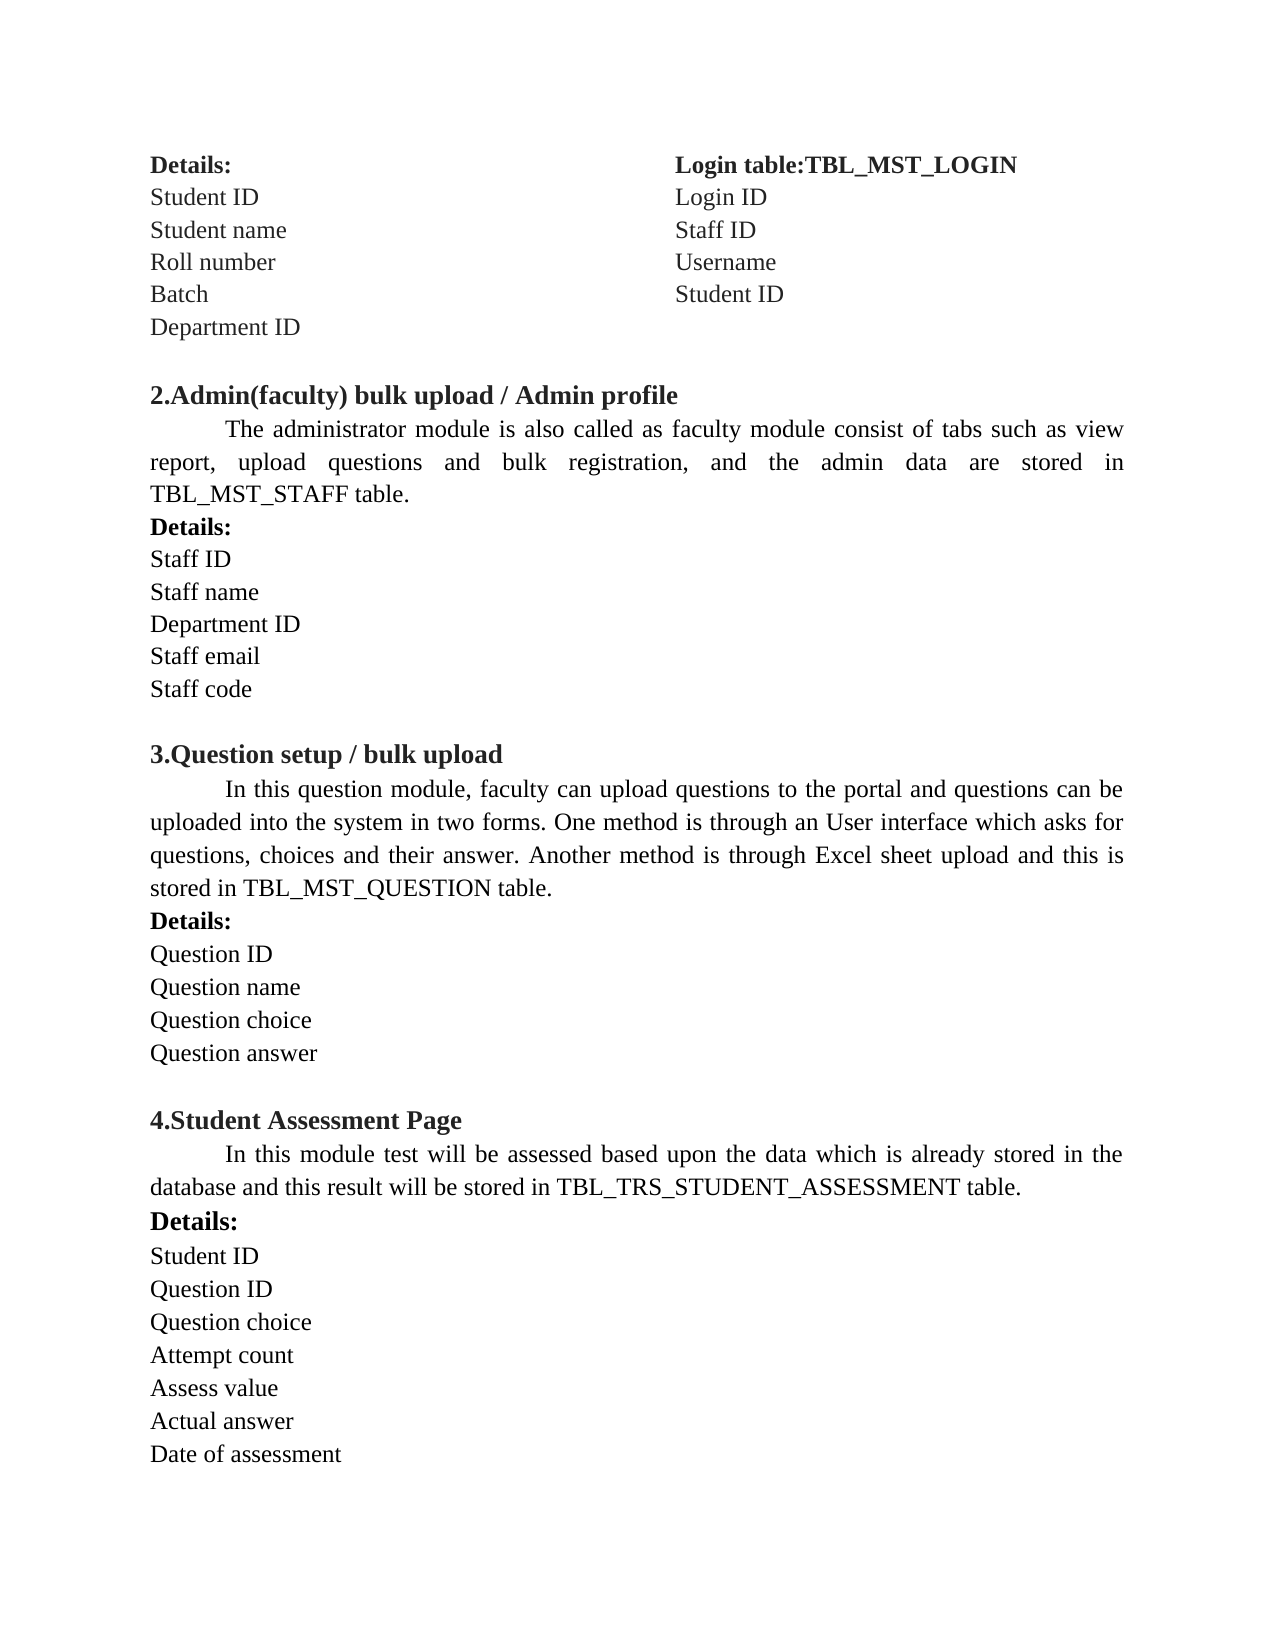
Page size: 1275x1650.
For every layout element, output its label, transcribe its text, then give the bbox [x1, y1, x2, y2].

text Question choice [150, 1005, 1125, 1033]
text Staff email [150, 641, 1125, 670]
text Department ID [150, 609, 1125, 638]
text Details: [150, 906, 1125, 934]
text 3.Question setup / bulk upload [150, 738, 1125, 770]
text Date of assessment [150, 1439, 1125, 1468]
text Batch Student ID [150, 279, 1125, 308]
text Student ID Login ID [150, 182, 1125, 211]
text Staff ID [150, 544, 1125, 573]
text Staff name [150, 577, 1125, 605]
text Question ID [150, 1274, 1125, 1302]
text Department ID [150, 312, 1125, 341]
text Details: Login table:TBL_MST_LOGIN [150, 150, 1125, 179]
text Student name Staff ID [150, 215, 1125, 243]
text Details: [150, 512, 1125, 541]
text 2.Admin(faculty) bulk upload / Admin profile [150, 379, 1125, 411]
text In this module test will be assessed based upon the data which is already stored in the database and this result will be stored in TBL_TRS_STUDENT_ASSESSMENT table. [150, 1139, 1125, 1201]
text Question ID [150, 939, 1125, 967]
text Attempt count [150, 1340, 1125, 1368]
text 4.Student Assessment Page [150, 1104, 1125, 1135]
text Question name [150, 972, 1125, 1001]
text Details: [150, 1205, 1125, 1236]
text Staff code [150, 674, 1125, 702]
text In this question module, faculty can upload questions to the portal and questions can be uploaded into the system in two forms. One method is through an User interface which asks for questions, choices and their answer. Another method is through Excel sheet upload and this is stored in TBL_MST_QUESTION table. [150, 774, 1125, 901]
text Assess value [150, 1373, 1125, 1402]
text Roll number Username [150, 247, 1125, 276]
text Question choice [150, 1307, 1125, 1336]
text The administrator module is also called as faculty module consist of tabs such as view report, upload questions and bulk registration, and the admin data are stored in TBL_MST_STAFF table. [150, 414, 1125, 508]
text Actual answer [150, 1406, 1125, 1434]
text Question answer [150, 1038, 1125, 1067]
text Student ID [150, 1241, 1125, 1269]
